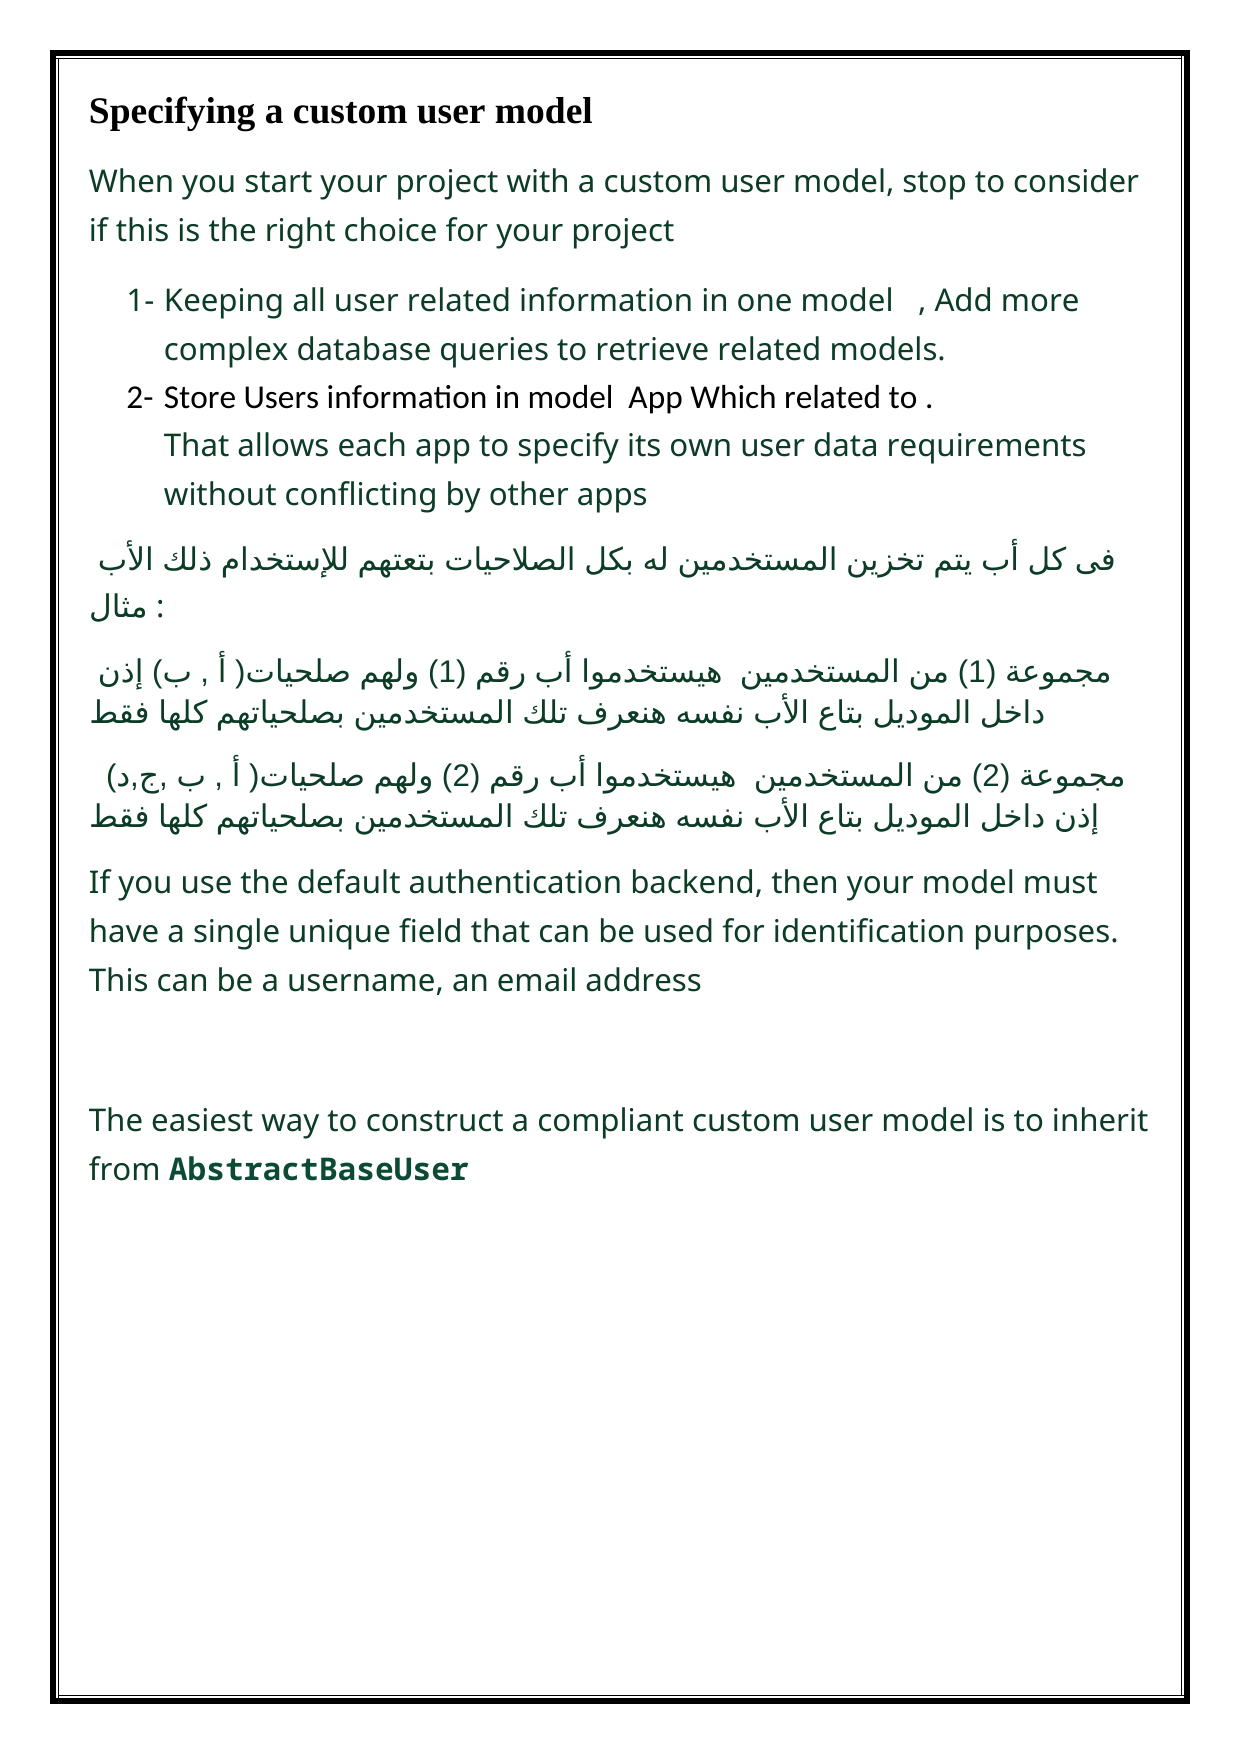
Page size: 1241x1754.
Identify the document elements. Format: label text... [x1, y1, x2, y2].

list Store Users information in model App Which related to . [126, 376, 1152, 416]
text When you start your project with a custom user model, stop to consider if this is the right choice for your project [89, 159, 1152, 251]
text فى كل أب يتم تخزين المستخدمين له بكل الصلاحيات بتعتهم للإستخدام ذلك الأب مثال : [89, 541, 1152, 626]
text If you use the default authentication backend, then your model must have a single unique field that can be used for identification purposes. This can be a username, an email address [89, 860, 1152, 1001]
list Keeping all user related information in one model , Add more complex database queries to retrieve related models. [126, 278, 1152, 369]
list That allows each app to specify its own user data requirements without conflicting by other apps [164, 422, 1152, 514]
text The easiest way to construct a compliant custom user model is to inherit from AbstractBaseUser [89, 1097, 1152, 1189]
text Specifying a custom user model [89, 89, 1152, 132]
text مجموعة (1) من المستخدمين هيستخدموا أب رقم (1) ولهم صلحيات( أ , ب) إذن داخل الموديل بتاع الأب نفسه هنعرف تلك المستخدمين بصلحياتهم كلها فقط [89, 653, 1152, 731]
text مجموعة (2) من المستخدمين هيستخدموا أب رقم (2) ولهم صلحيات( أ , ب ,ج,د) إذن داخل الموديل بتاع الأب نفسه هنعرف تلك المستخدمين بصلحياتهم كلها فقط [89, 757, 1152, 834]
